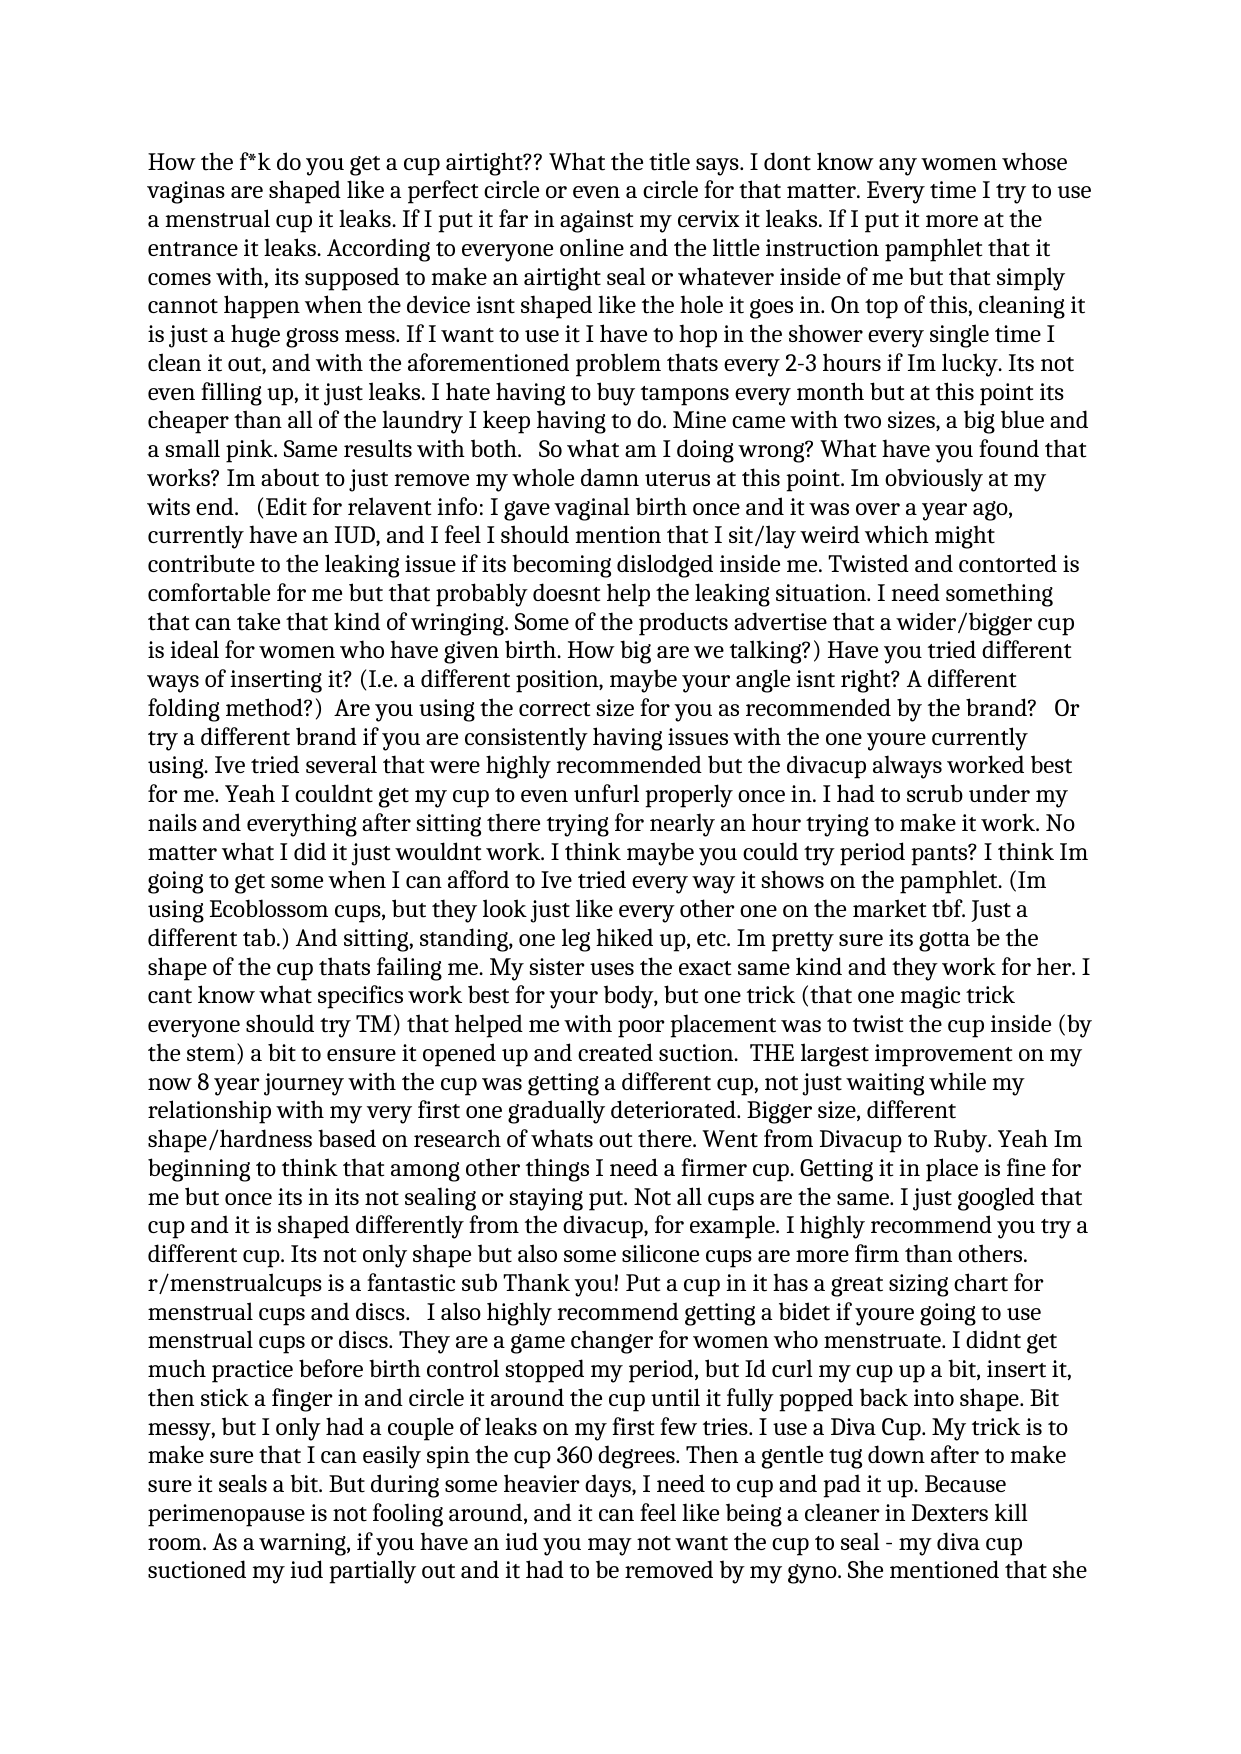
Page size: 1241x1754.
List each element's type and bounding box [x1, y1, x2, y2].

text [148, 148, 1093, 1585]
